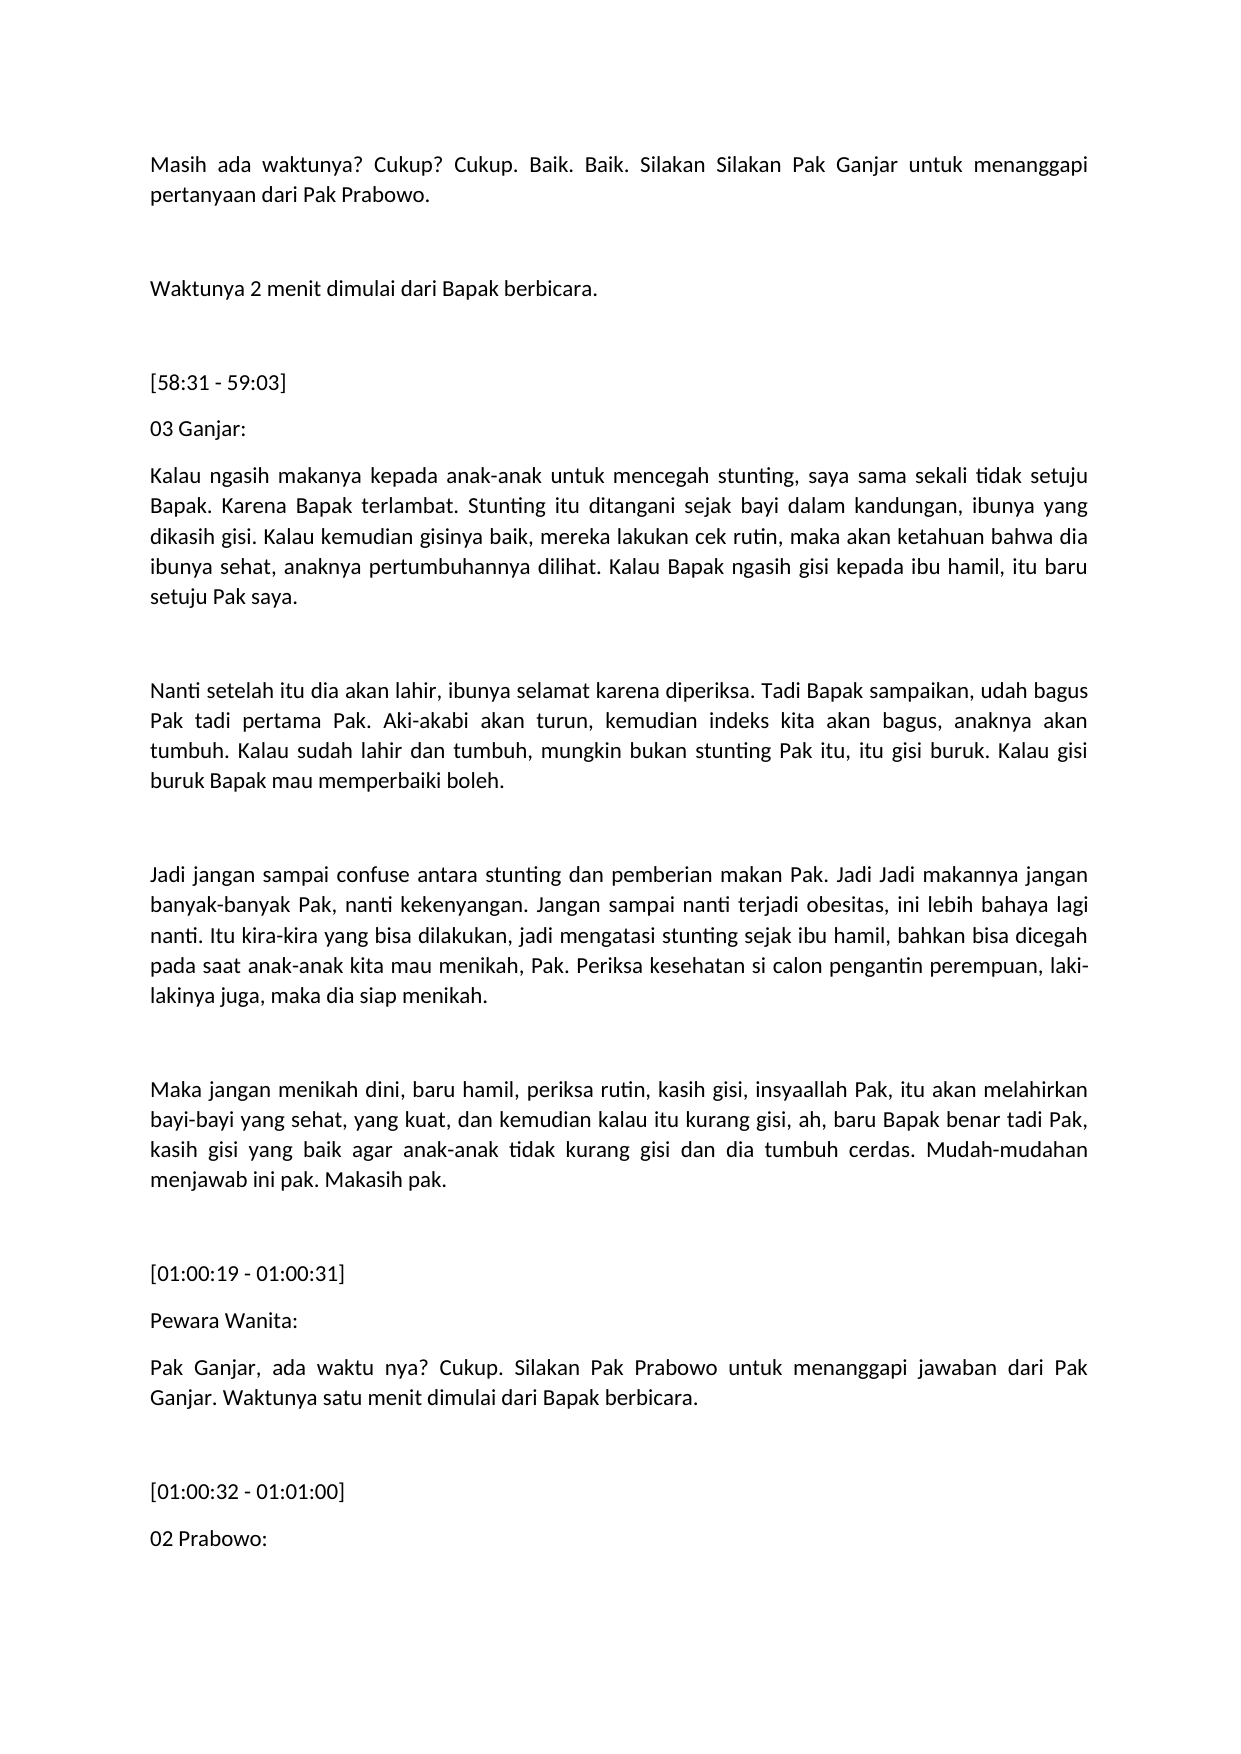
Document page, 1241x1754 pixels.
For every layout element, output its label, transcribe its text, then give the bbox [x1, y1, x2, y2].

text Jadi jangan sampai confuse antara stunting dan pemberian makan Pak. Jadi Jadi makannya jangan banyak-banyak Pak, nanti kekenyangan. Jangan sampai nanti terjadi obesitas, ini lebih bahaya lagi nanti. Itu kira-kira yang bisa dilakukan, jadi mengatasi stunting sejak ibu hamil, bahkan bisa dicegah pada saat anak-anak kita mau menikah, Pak. Periksa kesehatan si calon pengantin perempuan, laki-lakinya juga, maka dia siap menikah. [150, 860, 1090, 1009]
text Masih ada waktunya? Cukup? Cukup. Baik. Baik. Silakan Silakan Pak Ganjar untuk menanggapi pertanyaan dari Pak Prabowo. [150, 150, 1090, 208]
text Waktunya 2 menit dimulai dari Bapak berbicara. [150, 274, 1090, 302]
text 02 Prabowo: [150, 1524, 1090, 1552]
text Pewara Wanita: [150, 1306, 1090, 1334]
text Pak Ganjar, ada waktu nya? Cukup. Silakan Pak Prabowo untuk menanggapi jawaban dari Pak Ganjar. Waktunya satu menit dimulai dari Bapak berbicara. [150, 1353, 1090, 1411]
text [58:31 - 59:03] [150, 368, 1090, 396]
text Kalau ngasih makanya kepada anak-anak untuk mencegah stunting, saya sama sekali tidak setuju Bapak. Karena Bapak terlambat. Stunting itu ditangani sejak bayi dalam kandungan, ibunya yang dikasih gisi. Kalau kemudian gisinya baik, mereka lakukan cek rutin, maka akan ketahuan bahwa dia ibunya sehat, anaknya pertumbuhannya dilihat. Kalau Bapak ngasih gisi kepada ibu hamil, itu baru setuju Pak saya. [150, 461, 1090, 610]
text Nanti setelah itu dia akan lahir, ibunya selamat karena diperiksa. Tadi Bapak sampaikan, udah bagus Pak tadi pertama Pak. Aki-akabi akan turun, kemudian indeks kita akan bagus, anaknya akan tumbuh. Kalau sudah lahir dan tumbuh, mungkin bukan stunting Pak itu, itu gisi buruk. Kalau gisi buruk Bapak mau memperbaiki boleh. [150, 676, 1090, 795]
text [01:00:19 - 01:00:31] [150, 1259, 1090, 1287]
text [01:00:32 - 01:01:00] [150, 1477, 1090, 1505]
text 03 Ganjar: [150, 414, 1090, 443]
text Maka jangan menikah dini, baru hamil, periksa rutin, kasih gisi, insyaallah Pak, itu akan melahirkan bayi-bayi yang sehat, yang kuat, dan kemudian kalau itu kurang gisi, ah, baru Bapak benar tadi Pak, kasih gisi yang baik agar anak-anak tidak kurang gisi dan dia tumbuh cerdas. Mudah-mudahan menjawab ini pak. Makasih pak. [150, 1075, 1090, 1194]
